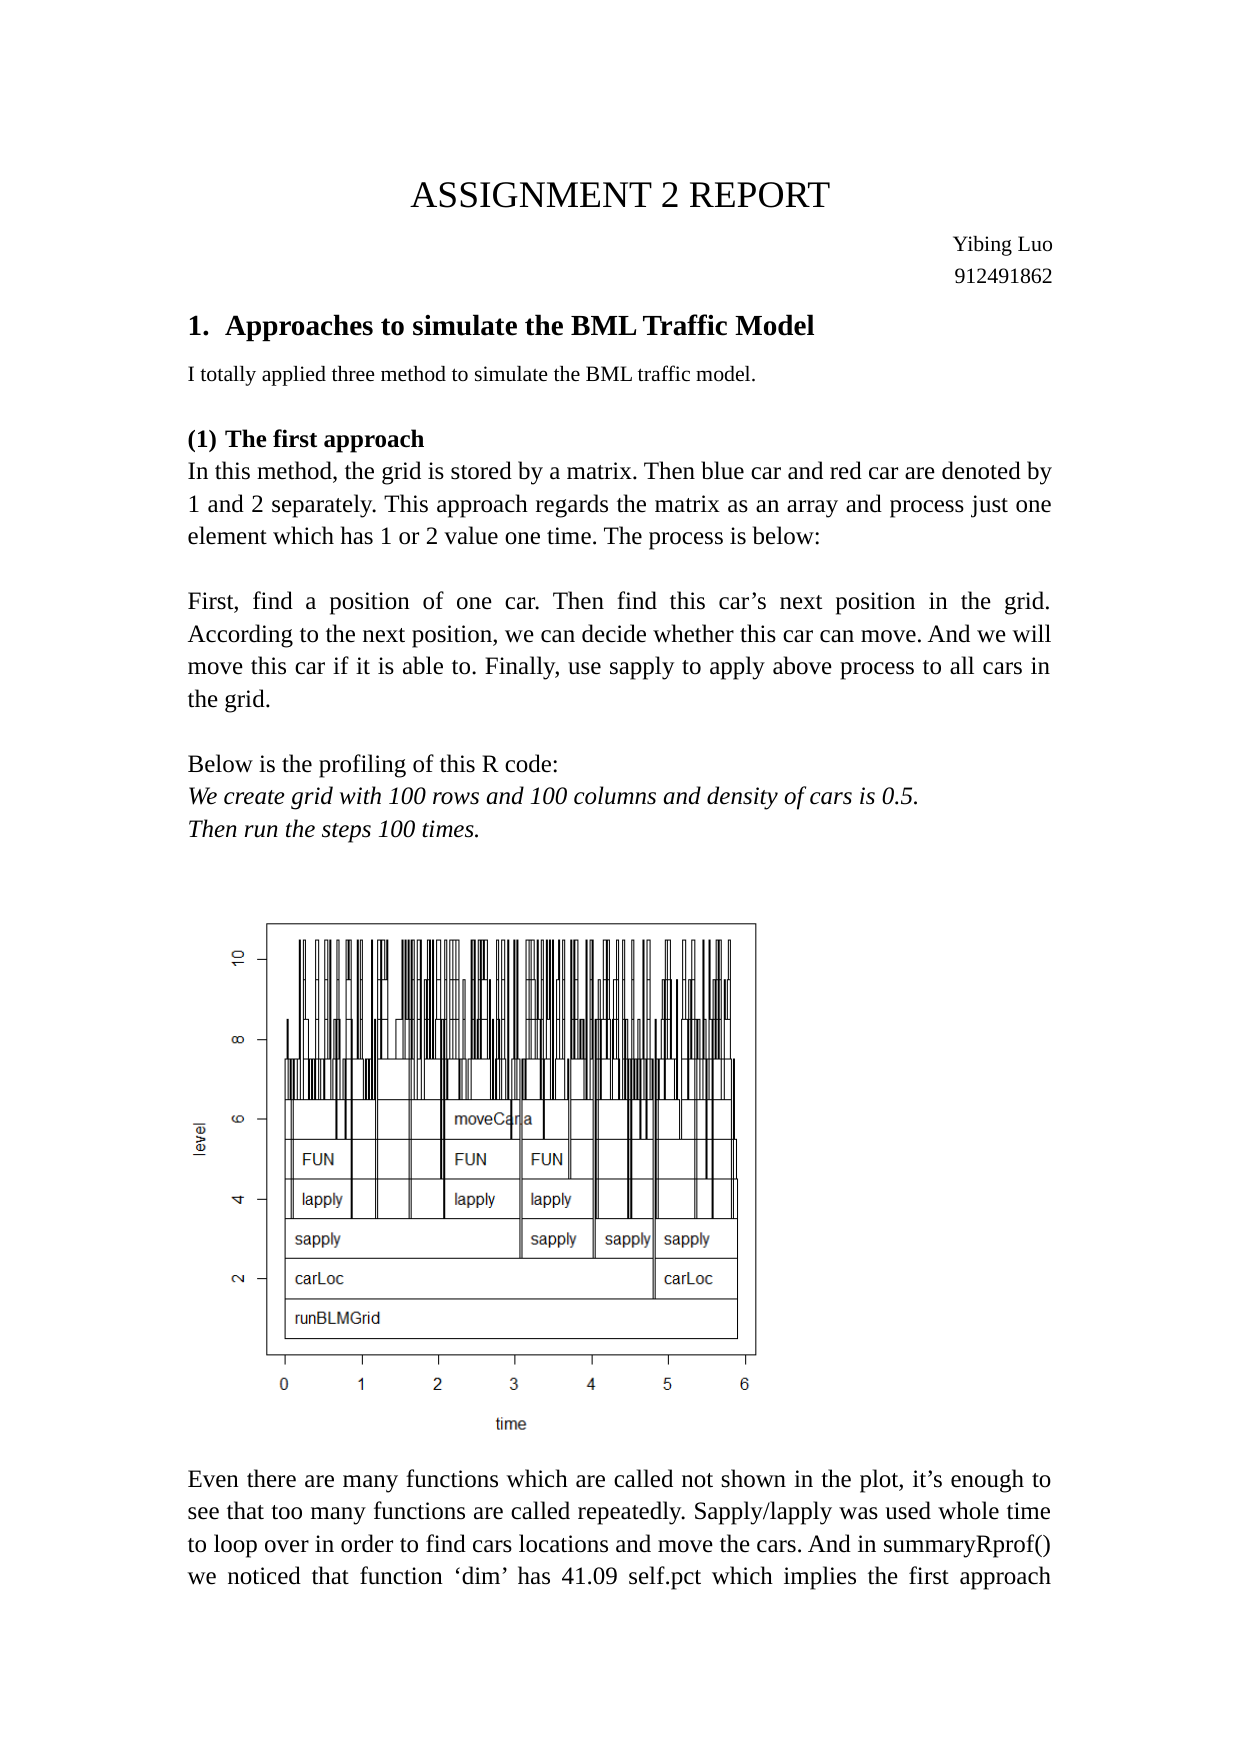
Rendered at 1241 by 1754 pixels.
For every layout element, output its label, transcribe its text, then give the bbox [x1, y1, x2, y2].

text Yibing Luo [187, 227, 1053, 259]
text 912491862 [187, 259, 1053, 292]
list The first approach [187, 422, 1053, 454]
text ASSIGNMENT 2 REPORT [187, 162, 1053, 227]
picture [187, 844, 797, 1454]
list Approaches to simulate the BML Traffic Model [187, 292, 1053, 357]
text First, find a position of one car. Then find this car’s next position in the grid. According to the next position, we can decide whether this car can move. And we will move this car if it is able to. Finally, use sapply to apply above process to all cars in the grid. [187, 584, 1053, 714]
text In this method, the grid is stored by a matrix. Then blue car and red car are denoted by 1 and 2 separately. This approach regards the matrix as an array and process just one element which has 1 or 2 value one time. The process is below: [187, 454, 1053, 552]
text Then run the steps 100 times. [187, 812, 1053, 844]
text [187, 1462, 1053, 1592]
text We create grid with 100 rows and 100 columns and density of cars is 0.5. [187, 779, 1053, 812]
text I totally applied three method to simulate the BML traffic model. [187, 357, 1053, 389]
text Below is the profiling of this R code: [187, 747, 1053, 779]
